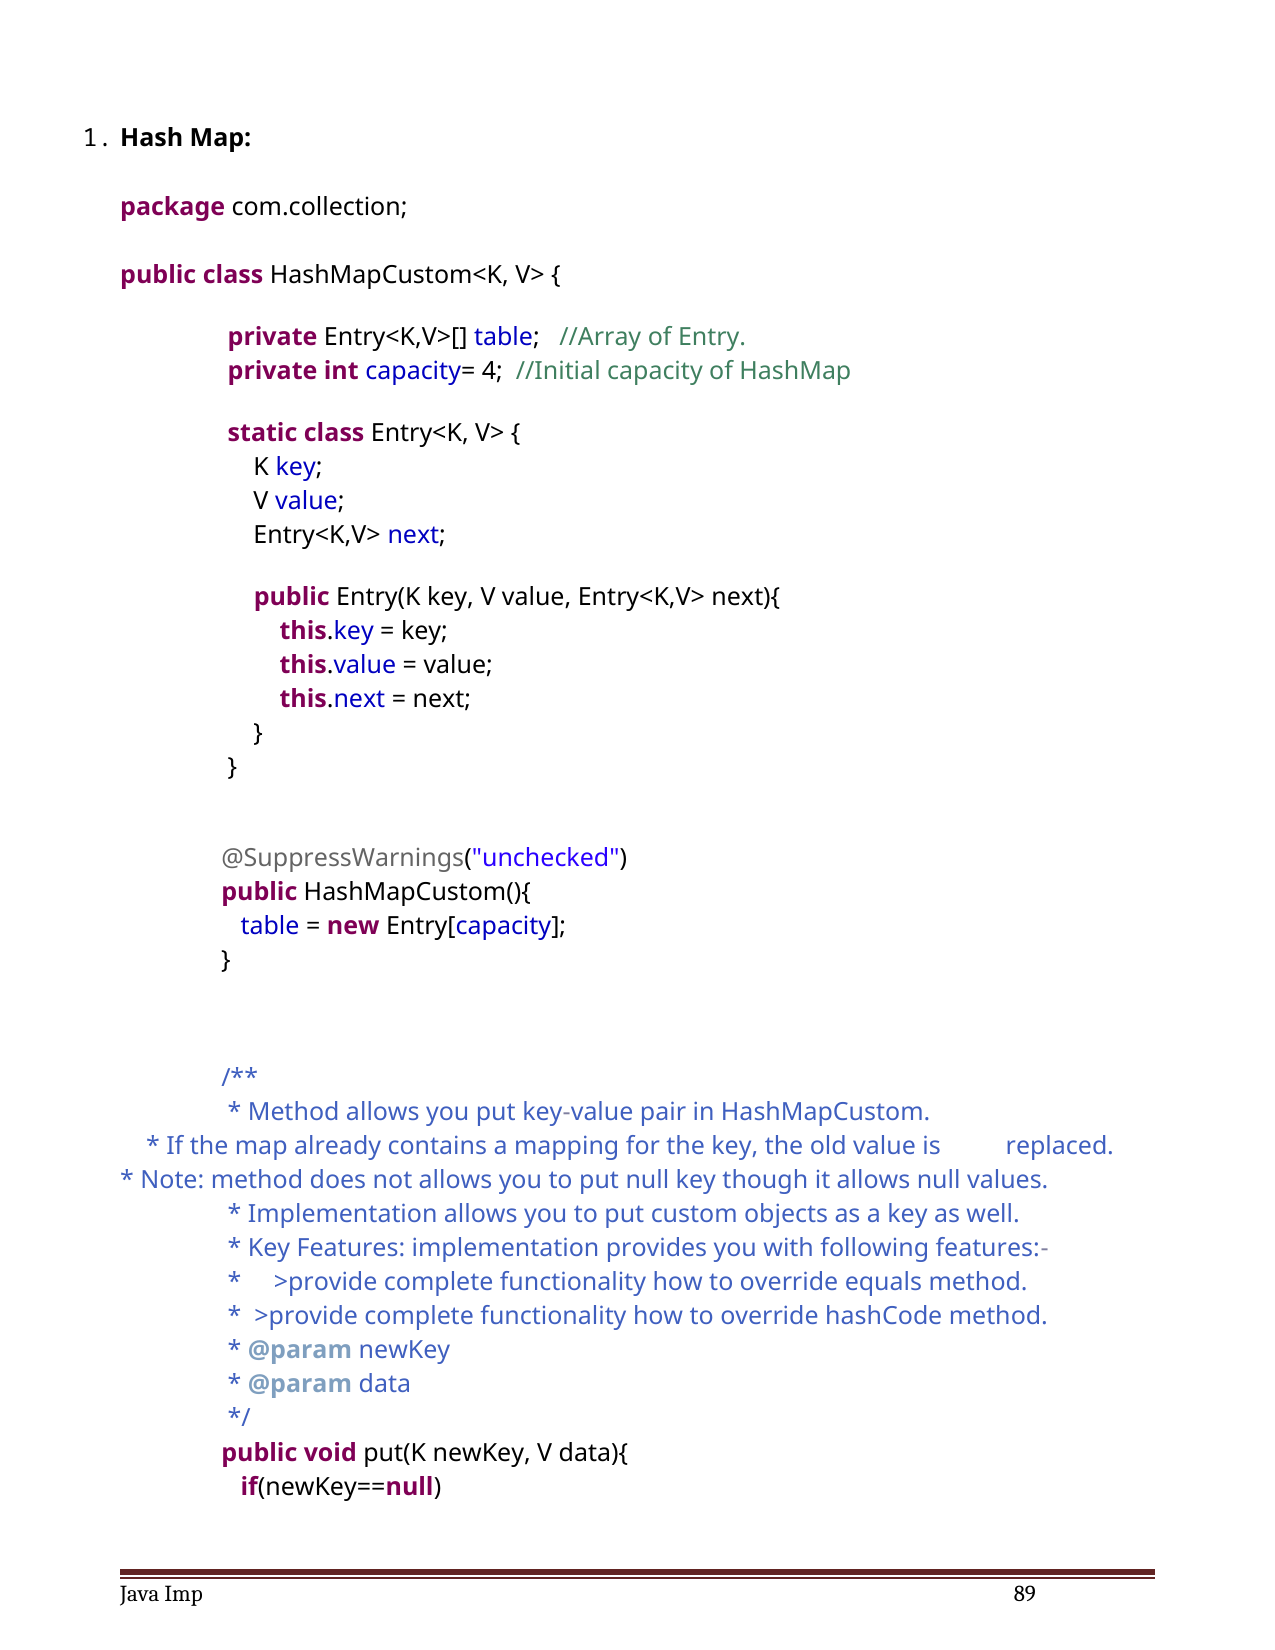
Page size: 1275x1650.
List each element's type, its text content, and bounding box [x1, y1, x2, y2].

text * >provide complete functionality how to override equals method. [120, 1264, 1155, 1298]
text if(newKey==null) [120, 1468, 1155, 1502]
text } [120, 749, 1155, 783]
text public class HashMapCustom<K, V> { [120, 256, 1155, 290]
text static class Entry<K, V> { [120, 414, 1155, 448]
text @SuppressWarnings("unchecked") [120, 839, 1155, 873]
text * @param newKey [120, 1332, 1155, 1366]
text V value; [120, 483, 1155, 517]
text K key; [120, 448, 1155, 483]
text */ [120, 1400, 1155, 1434]
text public HashMapCustom(){ [120, 873, 1155, 907]
text this.key = key; [120, 613, 1155, 647]
text public void put(K newKey, V data){ [120, 1434, 1155, 1468]
text private int capacity= 4; //Initial capacity of HashMap [120, 352, 1155, 386]
text * Key Features: implementation provides you with following features:- [120, 1230, 1155, 1264]
text * Implementation allows you to put custom objects as a key as well. [120, 1196, 1155, 1230]
text * If the map already contains a mapping for the key, the old value is replaced. [120, 1128, 1155, 1162]
text Entry<K,V> next; [120, 517, 1155, 551]
text * Method allows you put key-value pair in HashMapCustom. [120, 1093, 1155, 1128]
text private Entry<K,V>[] table; //Array of Entry. [120, 318, 1155, 352]
text package com.collection; [120, 188, 1155, 222]
text this.value = value; [120, 647, 1155, 681]
text } [120, 941, 1155, 975]
text * >provide complete functionality how to override hashCode method. [120, 1298, 1155, 1332]
text * Note: method does not allows you to put null key though it allows null values. [120, 1162, 1155, 1196]
text * @param data [120, 1366, 1155, 1400]
text table = new Entry[capacity]; [120, 907, 1155, 941]
text public Entry(K key, V value, Entry<K,V> next){ [120, 579, 1155, 613]
text /** [120, 1059, 1155, 1093]
text } [120, 715, 1155, 749]
text this.next = next; [120, 681, 1155, 715]
list Hash Map: [82, 120, 1155, 154]
